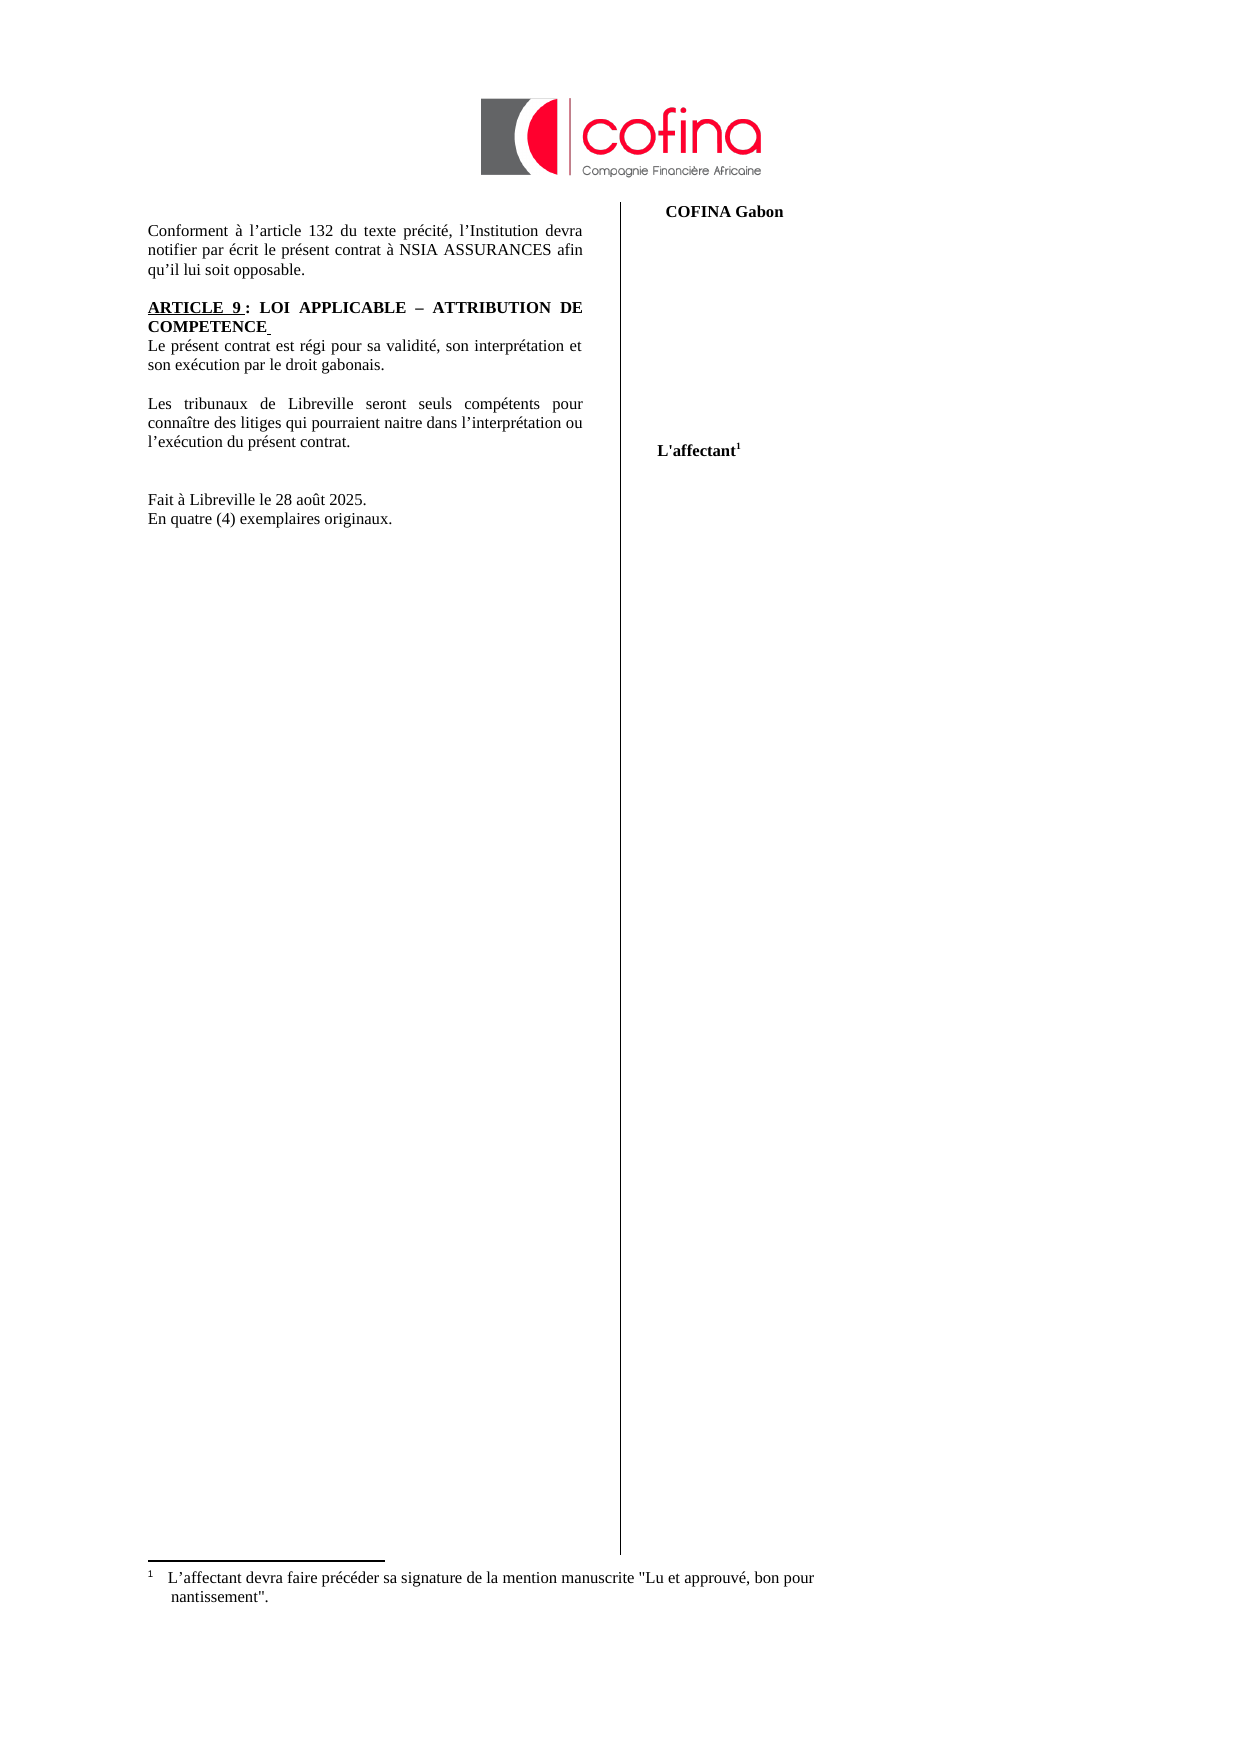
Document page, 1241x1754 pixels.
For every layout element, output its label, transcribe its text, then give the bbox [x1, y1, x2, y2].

text COFINA Gabon [657, 202, 1093, 226]
text Fait à Libreville le 28 août 2025. [148, 489, 583, 508]
text ARTICLE 9 : LOI APPLICABLE – ATTRIBUTION DE COMPETENCE [148, 298, 583, 336]
picture [446, 73, 794, 202]
text En quatre (4) exemplaires originaux. [148, 508, 583, 528]
text Le présent contrat est régi pour sa validité, son interprétation et son exécution par le droit gabonais. [148, 336, 583, 374]
text Les tribunaux de Libreville seront seuls compétents pour connaître des litiges qui pourraient naitre dans l’interprétation ou l’exécution du présent contrat. [148, 393, 583, 451]
text Conforment à l’article 132 du texte précité, l’Institution devra notifier par écrit le présent contrat à NSIA ASSURANCES afin qu’il lui soit opposable. [148, 221, 583, 278]
text L'affectant [657, 414, 1093, 460]
